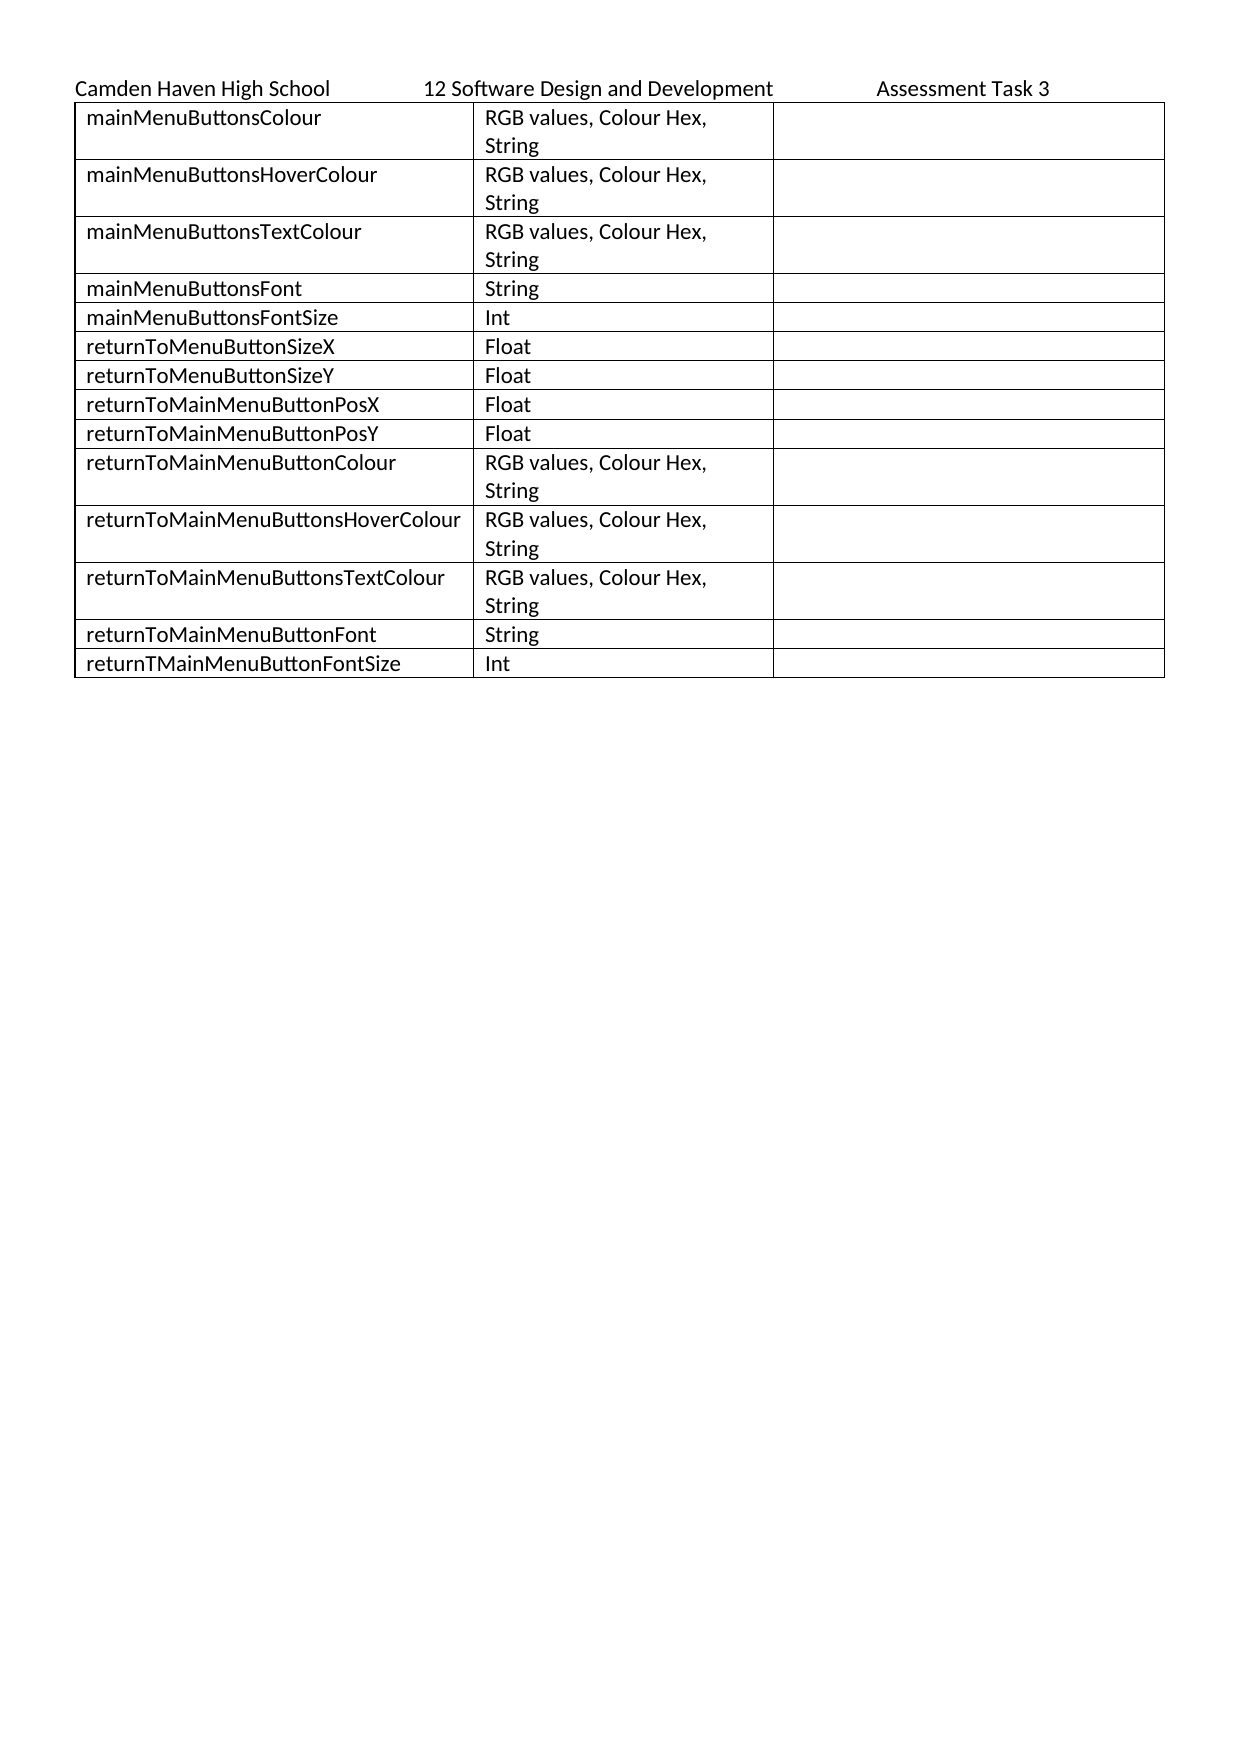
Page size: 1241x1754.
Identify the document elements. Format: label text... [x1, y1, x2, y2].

table_cell [774, 449, 1164, 504]
table_cell mainMenuButtonsFont [76, 274, 473, 302]
table_cell Int [474, 649, 773, 677]
table_cell Float [474, 420, 773, 447]
table_cell [774, 506, 1164, 562]
table_cell RGB values, Colour Hex, String [474, 160, 773, 216]
table_cell Float [474, 332, 773, 360]
table_cell returnToMainMenuButtonsTextColour [76, 563, 473, 619]
table_cell RGB values, Colour Hex, String [474, 449, 773, 504]
table_cell [774, 332, 1164, 360]
table_cell RGB values, Colour Hex, String [474, 103, 773, 159]
table_cell returnToMenuButtonSizeY [76, 361, 473, 389]
table_cell RGB values, Colour Hex, String [474, 563, 773, 619]
table_cell returnToMainMenuButtonFont [76, 620, 473, 648]
table_cell [774, 620, 1164, 648]
table_cell Int [474, 303, 773, 331]
table_cell String [474, 620, 773, 648]
table_cell returnToMainMenuButtonPosX [76, 390, 473, 418]
table_cell [774, 303, 1164, 331]
table_cell returnToMainMenuButtonColour [76, 449, 473, 504]
table_cell RGB values, Colour Hex, String [474, 506, 773, 562]
table_cell mainMenuButtonsFontSize [76, 303, 473, 331]
table_cell [774, 361, 1164, 389]
table_cell [774, 563, 1164, 619]
table_cell returnToMainMenuButtonPosY [76, 420, 473, 447]
table_cell [774, 217, 1164, 273]
table_cell [774, 390, 1164, 418]
table_cell [774, 160, 1164, 216]
table_cell String [474, 274, 773, 302]
table_cell mainMenuButtonsTextColour [76, 217, 473, 273]
table_cell [774, 274, 1164, 302]
table_cell Float [474, 361, 773, 389]
table_cell [774, 103, 1164, 159]
table_cell returnToMenuButtonSizeX [76, 332, 473, 360]
table_cell Float [474, 390, 773, 418]
table_cell returnTMainMenuButtonFontSize [76, 649, 473, 677]
table_cell mainMenuButtonsHoverColour [76, 160, 473, 216]
table_cell mainMenuButtonsColour [76, 103, 473, 159]
table_cell [774, 649, 1164, 677]
table_cell [774, 420, 1164, 447]
table_cell returnToMainMenuButtonsHoverColour [76, 506, 473, 562]
table_cell RGB values, Colour Hex, String [474, 217, 773, 273]
